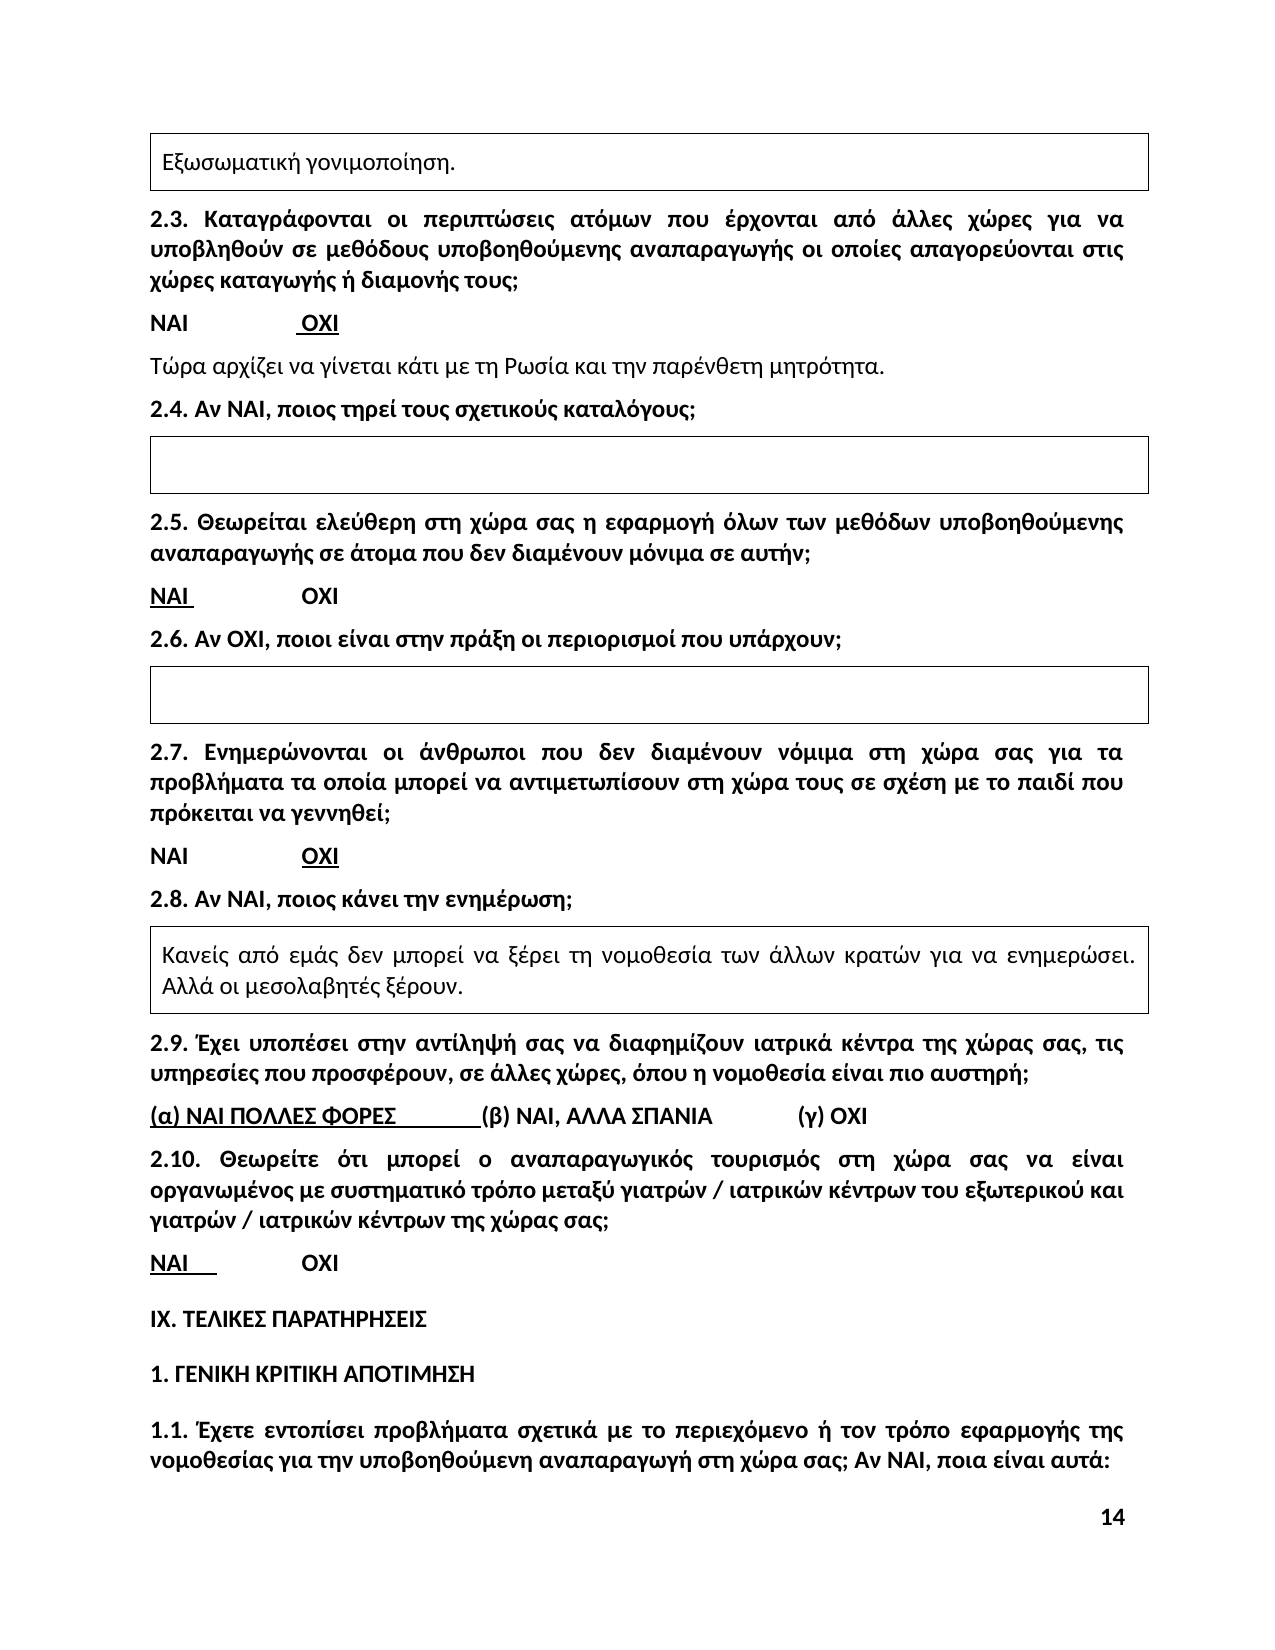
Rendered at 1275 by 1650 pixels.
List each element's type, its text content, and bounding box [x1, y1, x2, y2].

text ΝΑΙ ΟΧΙ [150, 1247, 1125, 1278]
text 1.1. Έχετε εντοπίσει προβλήματα σχετικά με το περιεχόμενο ή τον τρόπο εφαρμογής της νομοθεσίας για την υποβοηθούμενη αναπαραγωγή στη χώρα σας; Αν ΝΑΙ, ποια είναι αυτά: [150, 1414, 1125, 1475]
text 2.6. Αν ΟΧΙ, ποιοι είναι στην πράξη οι περιορισμοί που υπάρχουν; [150, 623, 1125, 653]
subtitle ΙΧ. ΤΕΛΙΚΕΣ ΠΑΡΑΤΗΡΗΣΕΙΣ [150, 1303, 1125, 1333]
table_header [151, 667, 1148, 722]
subtitle 1. ΓΕΝΙΚΗ ΚΡΙΤΙΚΗ ΑΠΟΤΙΜΗΣΗ [150, 1358, 1125, 1389]
text ΝΑΙ ΟΧΙ [150, 307, 1125, 338]
text 2.8. Αν ΝΑΙ, ποιος κάνει την ενημέρωση; [150, 883, 1125, 913]
table_header [151, 437, 1148, 493]
text (α) ΝΑΙ ΠΟΛΛΕΣ ΦΟΡΕΣ (β) ΝΑΙ, ΑΛΛΑ ΣΠΑΝΙΑ (γ) ΟΧΙ [150, 1100, 1125, 1131]
text ΝΑΙ ΟΧΙ [150, 580, 1125, 610]
text 2.4. Αν ΝΑΙ, ποιος τηρεί τους σχετικούς καταλόγους; [150, 393, 1125, 424]
text 2.9. Έχει υποπέσει στην αντίληψή σας να διαφημίζουν ιατρικά κέντρα της χώρας σας, τις υπηρεσίες που προσφέρουν, σε άλλες χώρες, όπου η νομοθεσία είναι πιο αυστηρή; [150, 1027, 1125, 1088]
table_header Εξωσωματική γονιμοποίηση. [151, 134, 1148, 189]
text 2.3. Καταγράφονται οι περιπτώσεις ατόμων που έρχονται από άλλες χώρες για να υποβληθούν σε μεθόδους υποβοηθούμενης αναπαραγωγής οι οποίες απαγορεύονται στις χώρες καταγωγής ή διαμονής τους; [150, 203, 1125, 294]
text 2.5. Θεωρείται ελεύθερη στη χώρα σας η εφαρμογή όλων των μεθόδων υποβοηθούμενης αναπαραγωγής σε άτομα που δεν διαμένουν μόνιμα σε αυτήν; [150, 506, 1125, 567]
text 2.10. Θεωρείτε ότι μπορεί ο αναπαραγωγικός τουρισμός στη χώρα σας να είναι οργανωμένος με συστηματικό τρόπο μεταξύ γιατρών / ιατρικών κέντρων του εξωτερικού και γιατρών / ιατρικών κέντρων της χώρας σας; [150, 1143, 1125, 1235]
text ΝΑΙ ΟΧΙ [150, 840, 1125, 871]
text Τώρα αρχίζει να γίνεται κάτι με τη Ρωσία και την παρένθετη μητρότητα. [150, 350, 1125, 381]
text 2.7. Ενημερώνονται οι άνθρωποι που δεν διαμένουν νόμιμα στη χώρα σας για τα προβλήματα τα οποία μπορεί να αντιμετωπίσουν στη χώρα τους σε σχέση με το παιδί που πρόκειται να γεννηθεί; [150, 736, 1125, 827]
table_header Κανείς από εμάς δεν μπορεί να ξέρει τη νομοθεσία των άλλων κρατών για να ενημερώσει. Αλλά οι μεσολαβητές ξέρουν. [151, 927, 1148, 1013]
